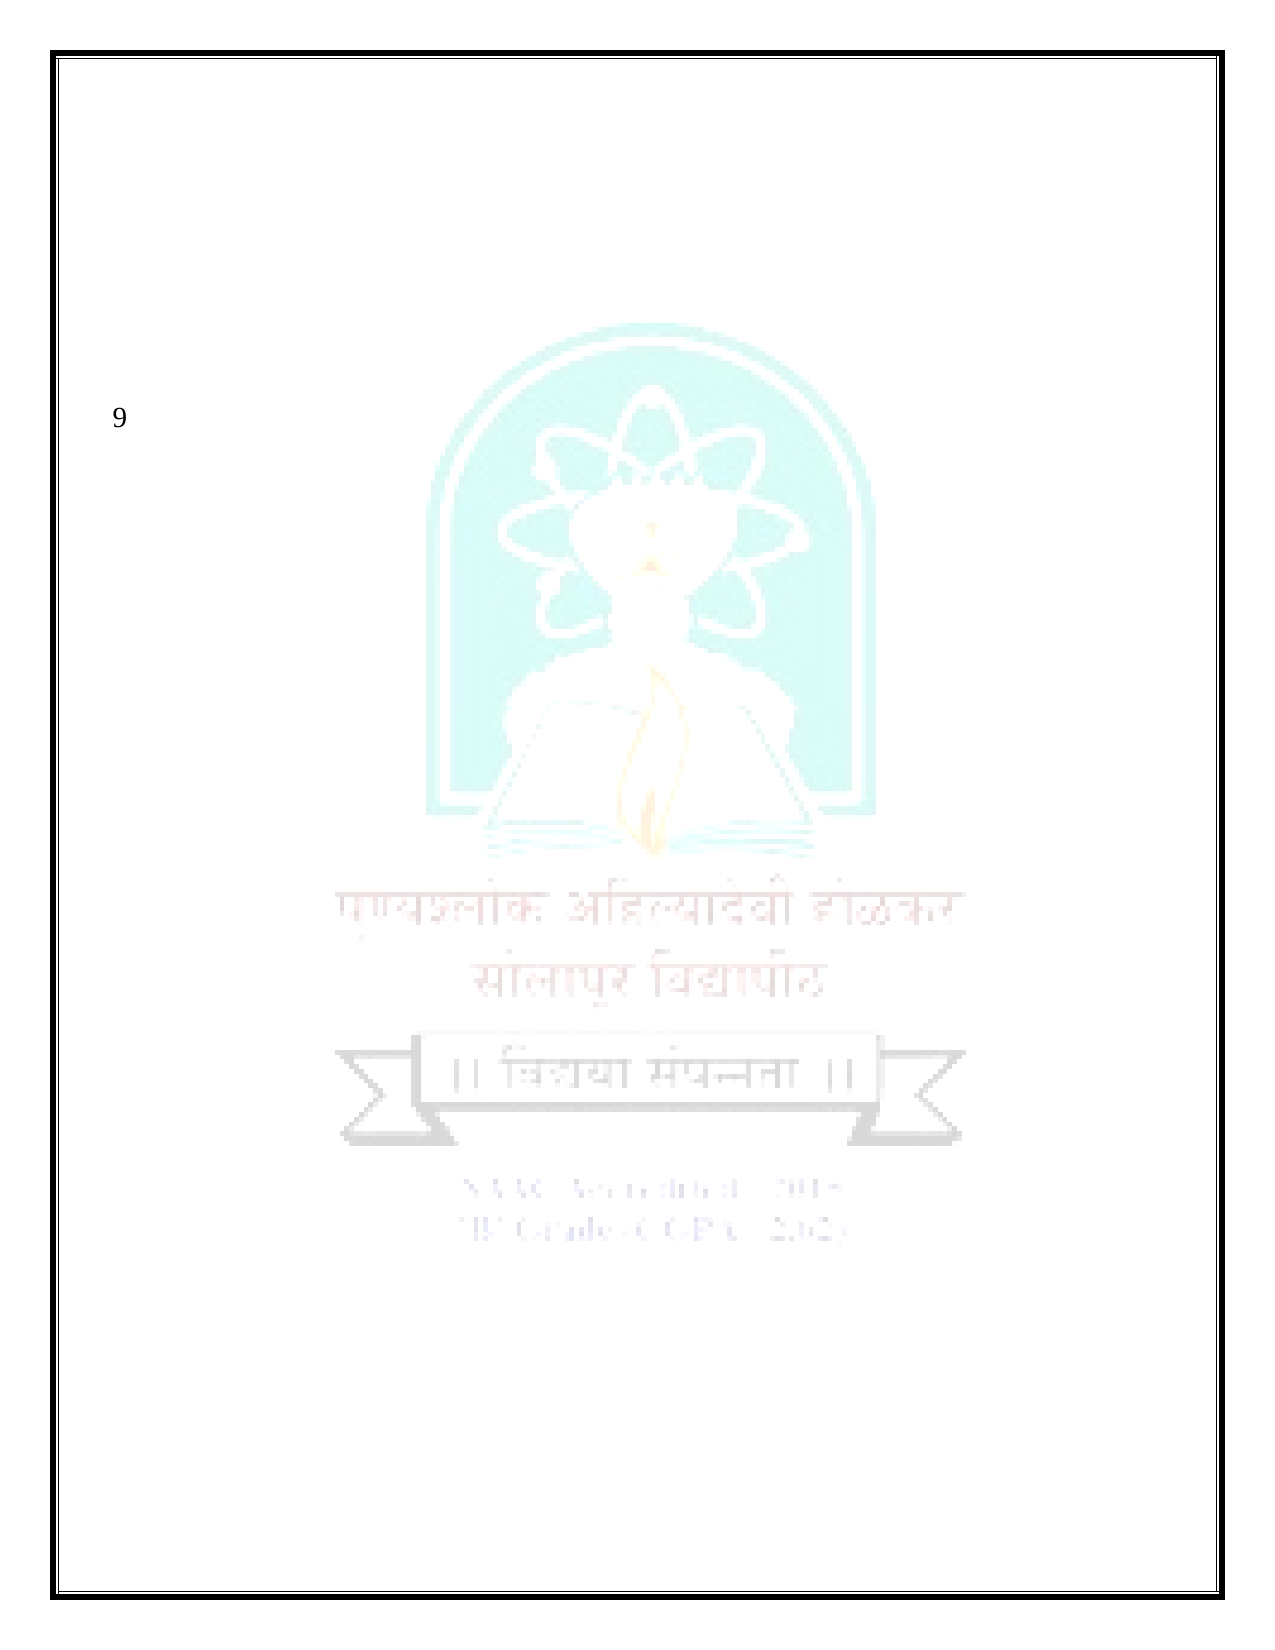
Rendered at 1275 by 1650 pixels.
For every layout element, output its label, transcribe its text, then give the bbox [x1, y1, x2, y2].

text 9 [112, 400, 1144, 433]
